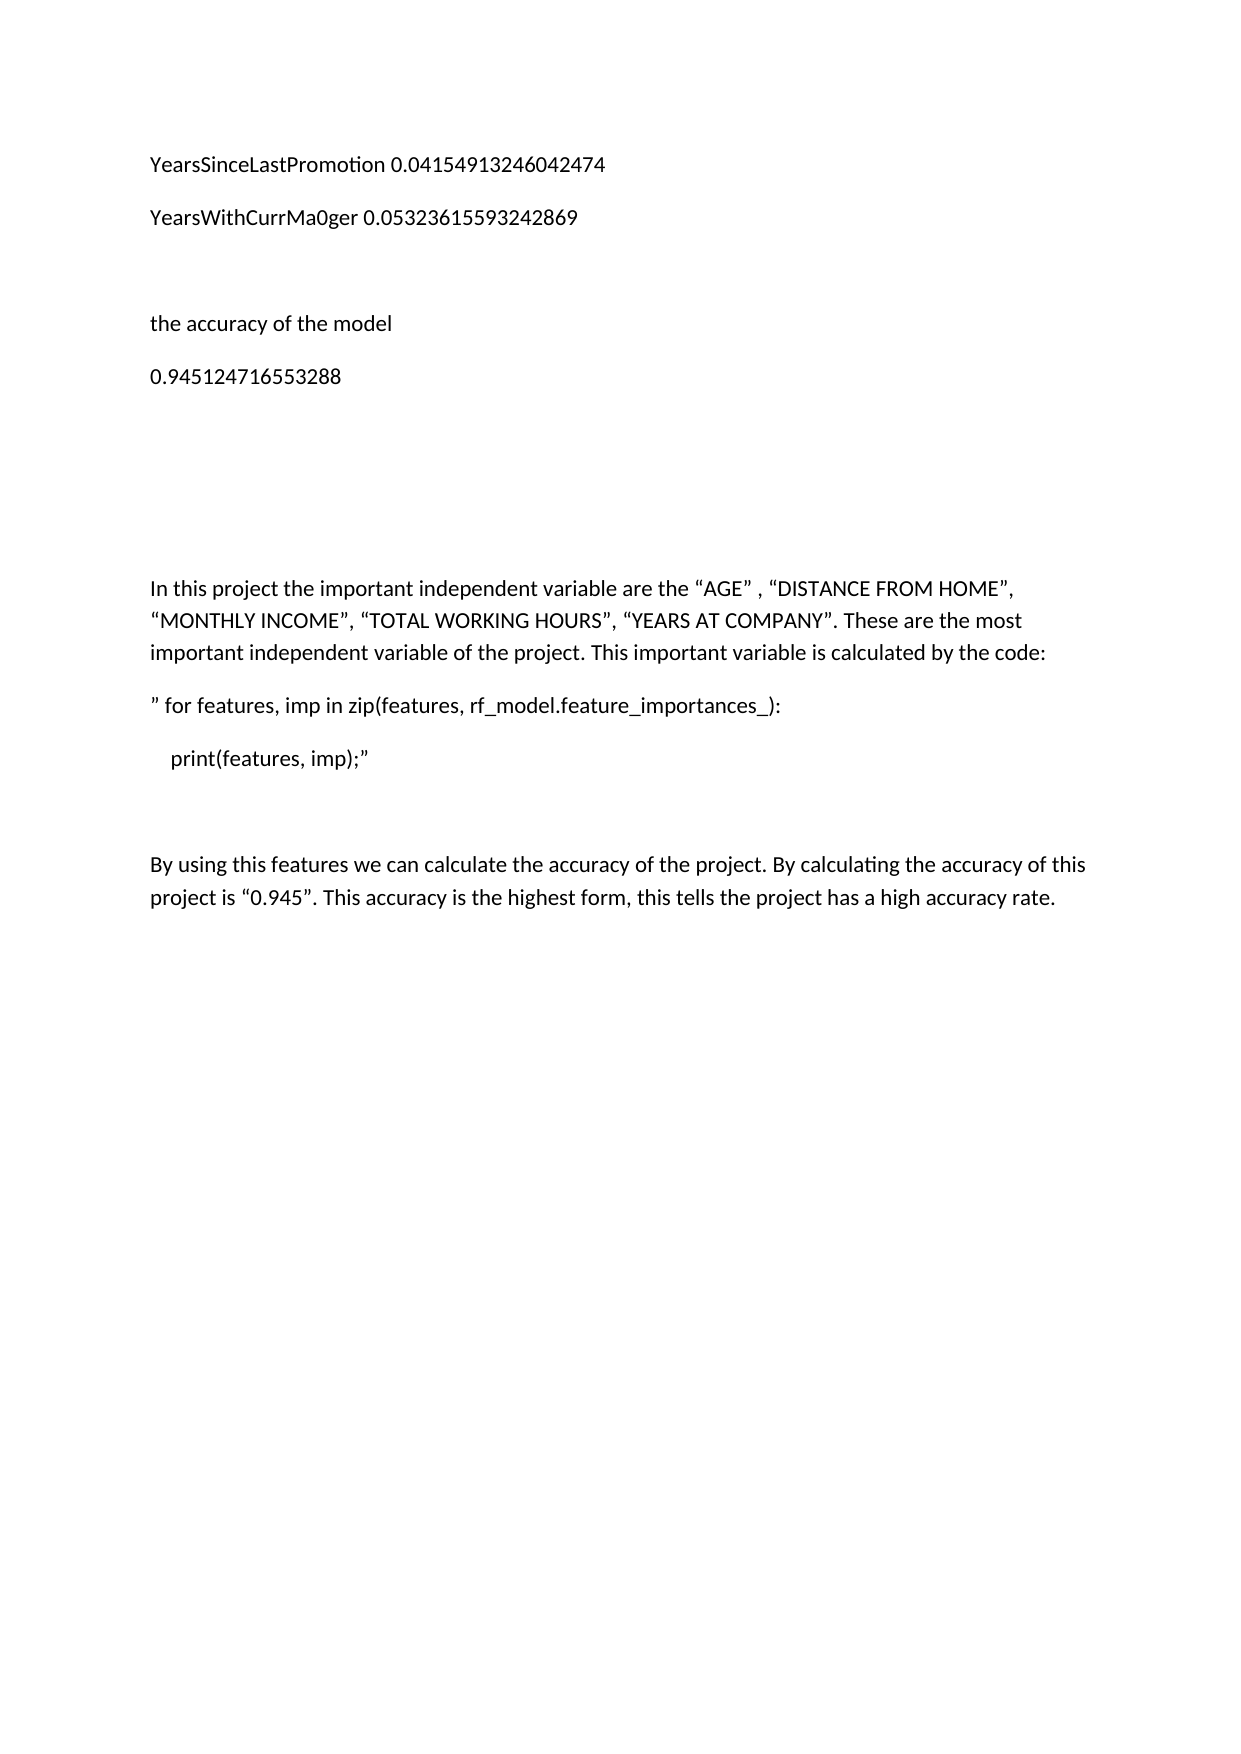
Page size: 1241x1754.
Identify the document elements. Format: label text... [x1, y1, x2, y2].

text print(features, imp);” [150, 744, 1090, 773]
text YearsWithCurrMa0ger 0.05323615593242869 [150, 203, 1090, 231]
text YearsSinceLastPromotion 0.04154913246042474 [150, 150, 1090, 178]
text ” for features, imp in zip(features, rf_model.feature_importances_): [150, 692, 1090, 719]
text the accuracy of the model [150, 309, 1090, 337]
text In this project the important independent variable are the “AGE” , “DISTANCE FROM HOME”, “MONTHLY INCOME”, “TOTAL WORKING HOURS”, “YEARS AT COMPANY”. These are the most important independent variable of the project. This important variable is calculated by the code: [150, 574, 1090, 667]
text By using this features we can calculate the accuracy of the project. By calculating the accuracy of this project is “0.945”. This accuracy is the highest form, this tells the project has a high accuracy rate. [150, 851, 1090, 911]
text 0.945124716553288 [150, 362, 1090, 390]
